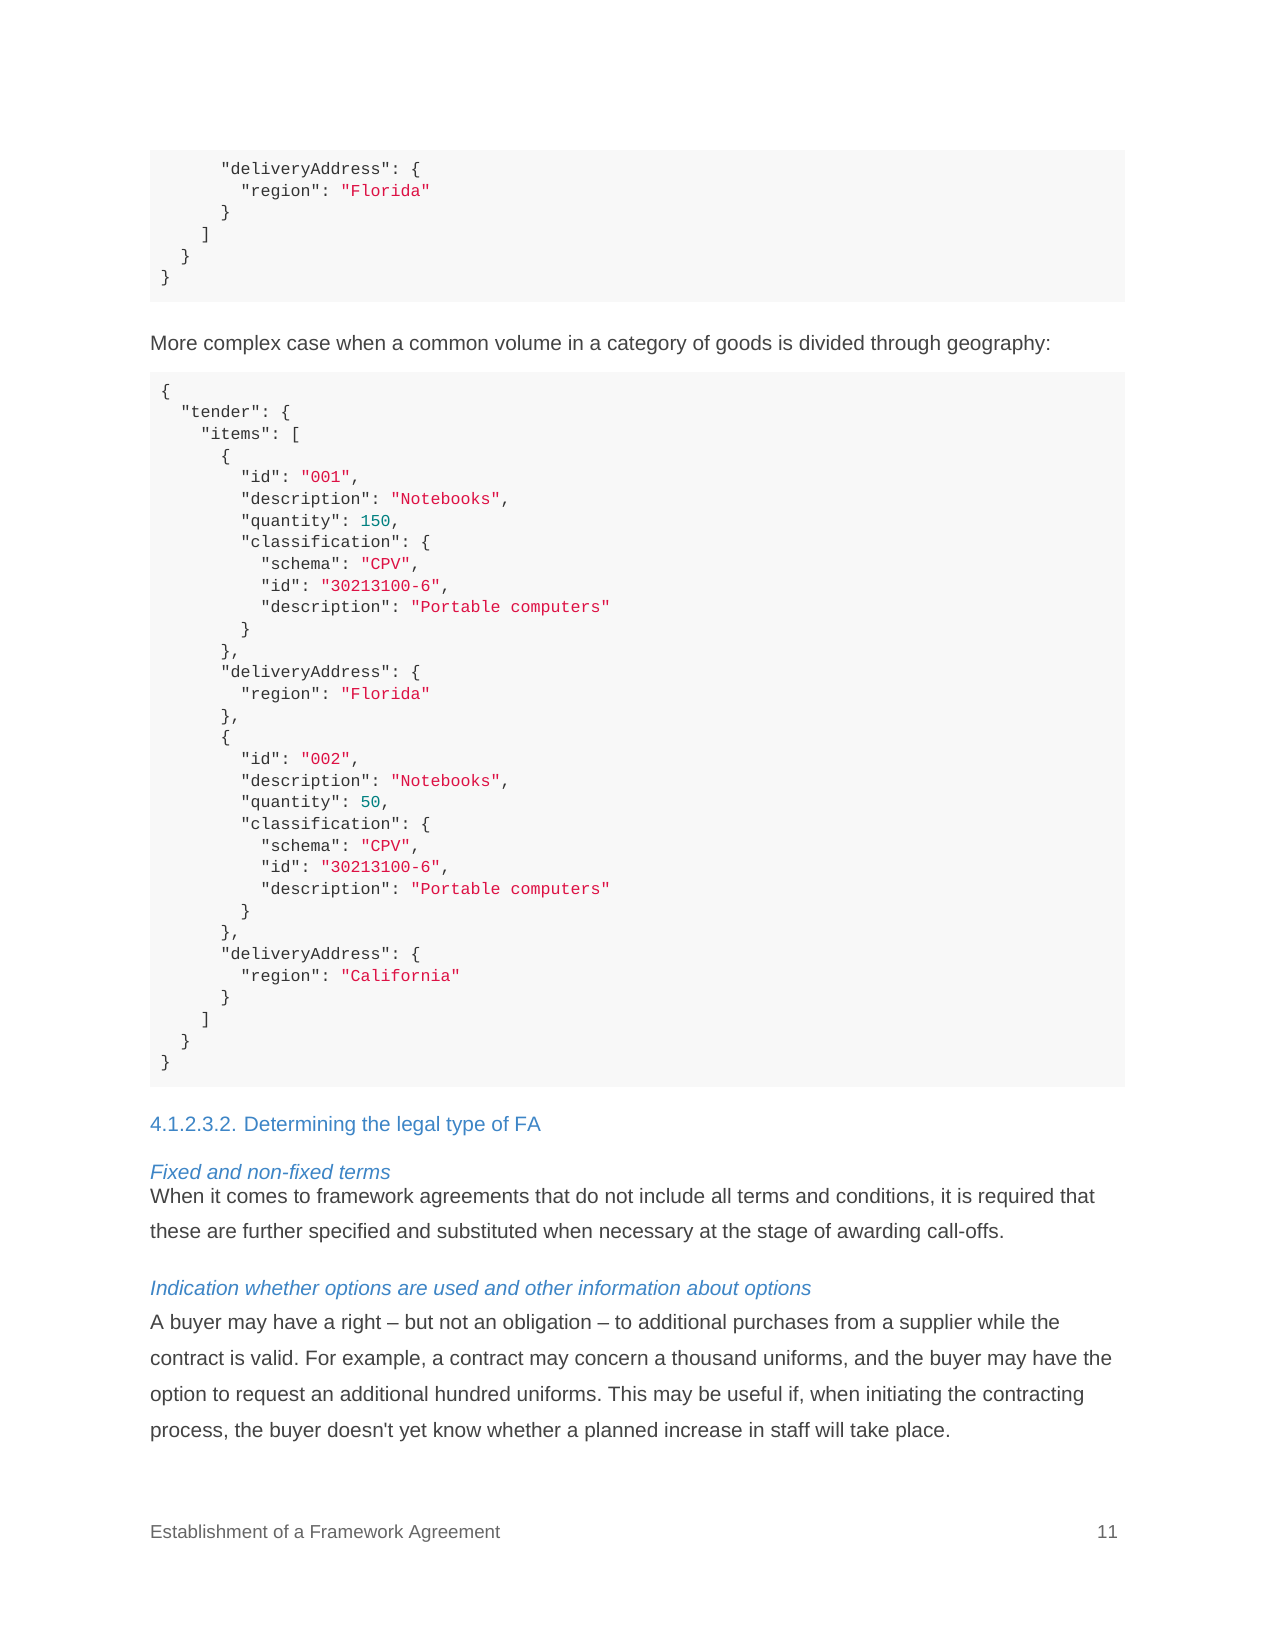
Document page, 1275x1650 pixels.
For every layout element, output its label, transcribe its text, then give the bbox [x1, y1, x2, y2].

subtitle Determining the legal type of FA [150, 1112, 1125, 1136]
subtitle Indication whether options are used and other information about options [150, 1276, 1125, 1300]
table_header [150, 150, 1125, 302]
text A buyer may have a right – but not an obligation – to additional purchases from a supplier while the contract is valid. For example, a contract may concern a thousand uniforms, and the buyer may have the option to request an additional hundred uniforms. This may be useful if, when initiating the contracting process, the buyer doesn't yet know whether a planned increase in staff will take place. [150, 1310, 1125, 1442]
text More complex case when a common volume in a category of goods is divided through geography: [150, 331, 1125, 355]
text When it comes to framework agreements that do not include all terms and conditions, it is required that these are further specified and substituted when necessary at the stage of awarding call-offs. [150, 1183, 1125, 1243]
subtitle Fixed and non-fixed terms [150, 1159, 1125, 1183]
table_header { "tender": { "items": [ { "id": "001", "description": "Notebooks", "quantity": 150, "classification": { "schema": "CPV", "id": "30213100-6", "description": "Portable computers" } }, "deliveryAddress": { "region": "Florida" }, { "id": "002", "description": "Notebooks", "quantity": 50, "classification": { "schema": "CPV", "id": "30213100-6", "description": "Portable computers" } }, "deliveryAddress": { "region": "California" } ] } } [150, 372, 1125, 1087]
